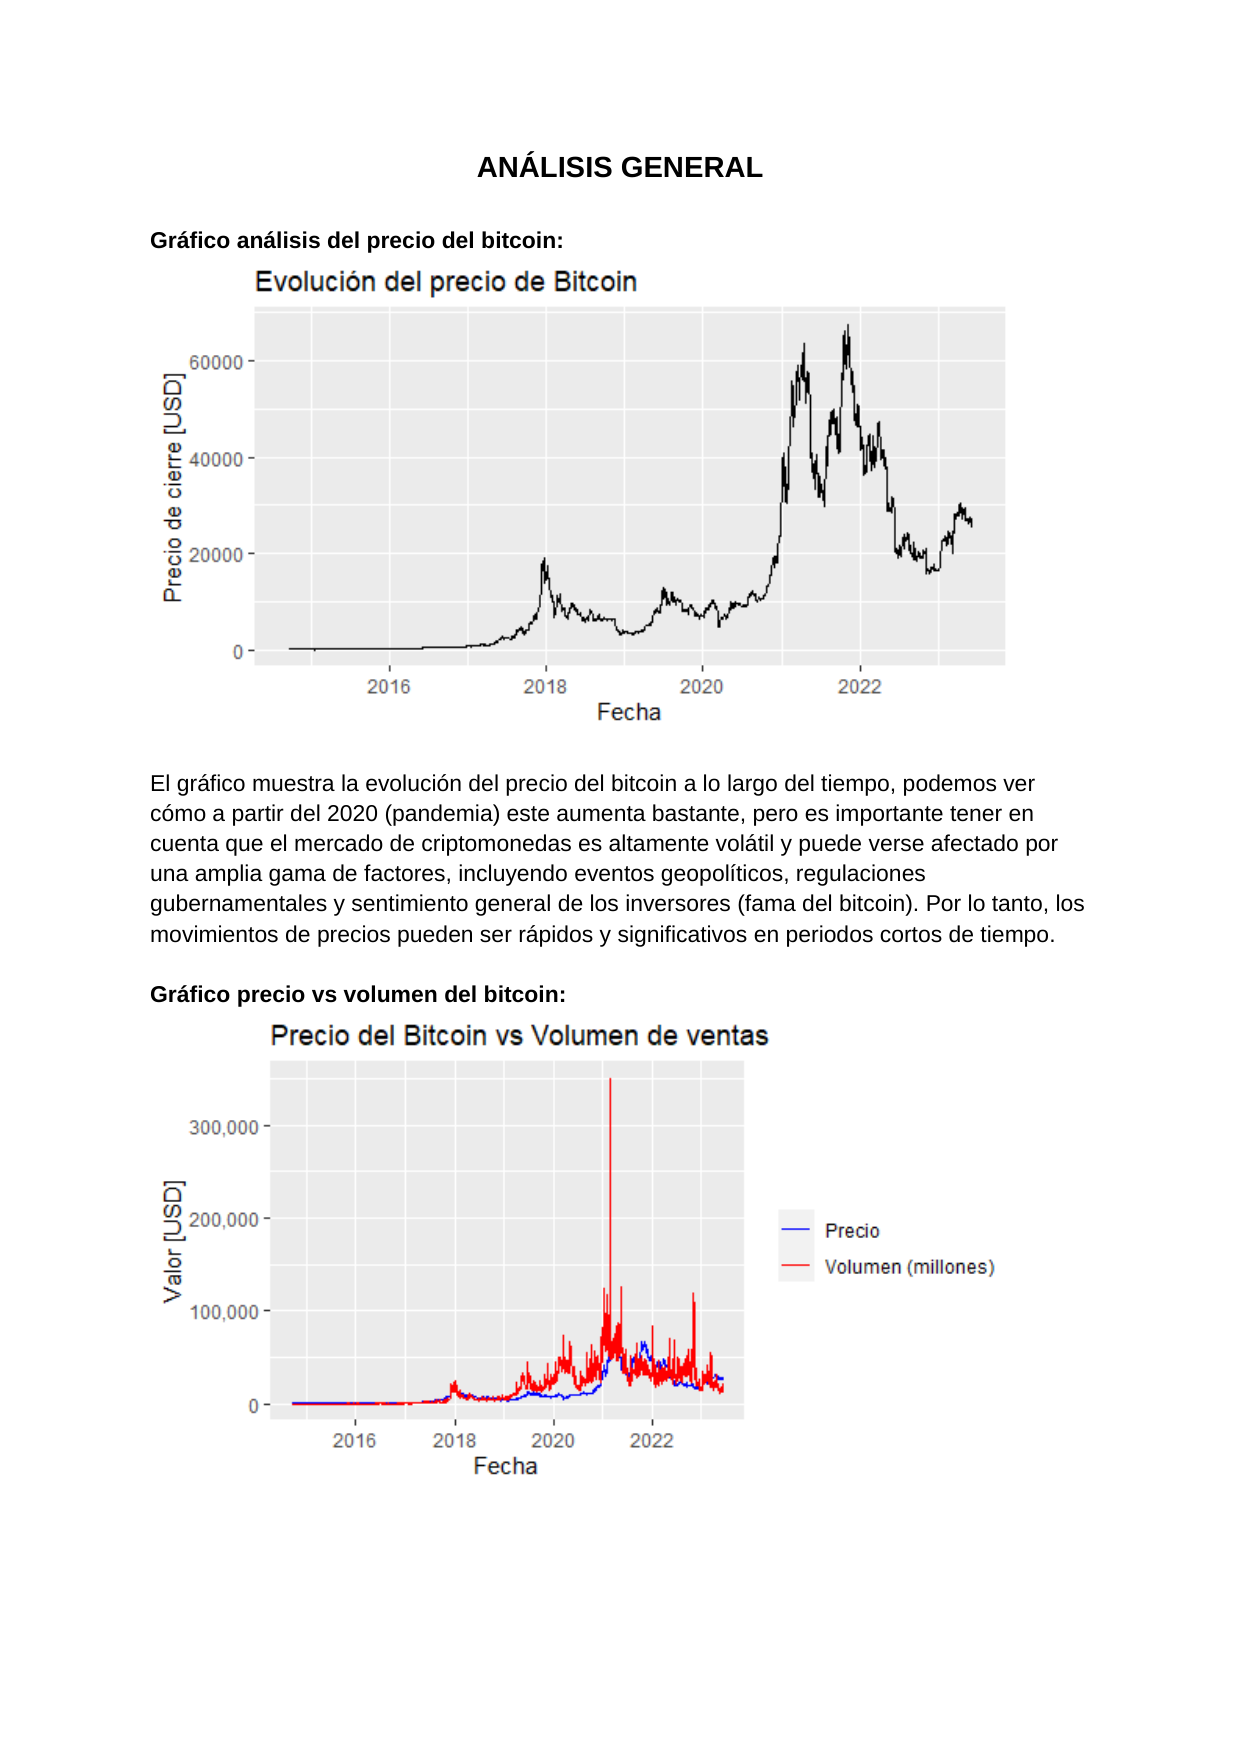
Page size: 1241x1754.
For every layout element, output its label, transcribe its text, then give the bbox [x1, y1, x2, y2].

text El gráfico muestra la evolución del precio del bitcoin a lo largo del tiempo, podemos ver cómo a partir del 2020 (pandemia) este aumenta bastante, pero es importante tener en cuenta que el mercado de criptomonedas es altamente volátil y puede verse afectado por una amplia gama de factores, incluyendo eventos geopolíticos, regulaciones gubernamentales y sentimiento general de los inversores (fama del bitcoin). Por lo tanto, los movimientos de precios pueden ser rápidos y significativos en periodos cortos de tiempo. [150, 769, 1090, 947]
text Gráfico análisis del precio del bitcoin: [150, 227, 1090, 253]
text ANÁLISIS GENERAL [150, 150, 1090, 183]
picture [150, 257, 1018, 736]
picture [150, 1011, 1018, 1490]
text Gráfico precio vs volumen del bitcoin: [150, 981, 1090, 1007]
